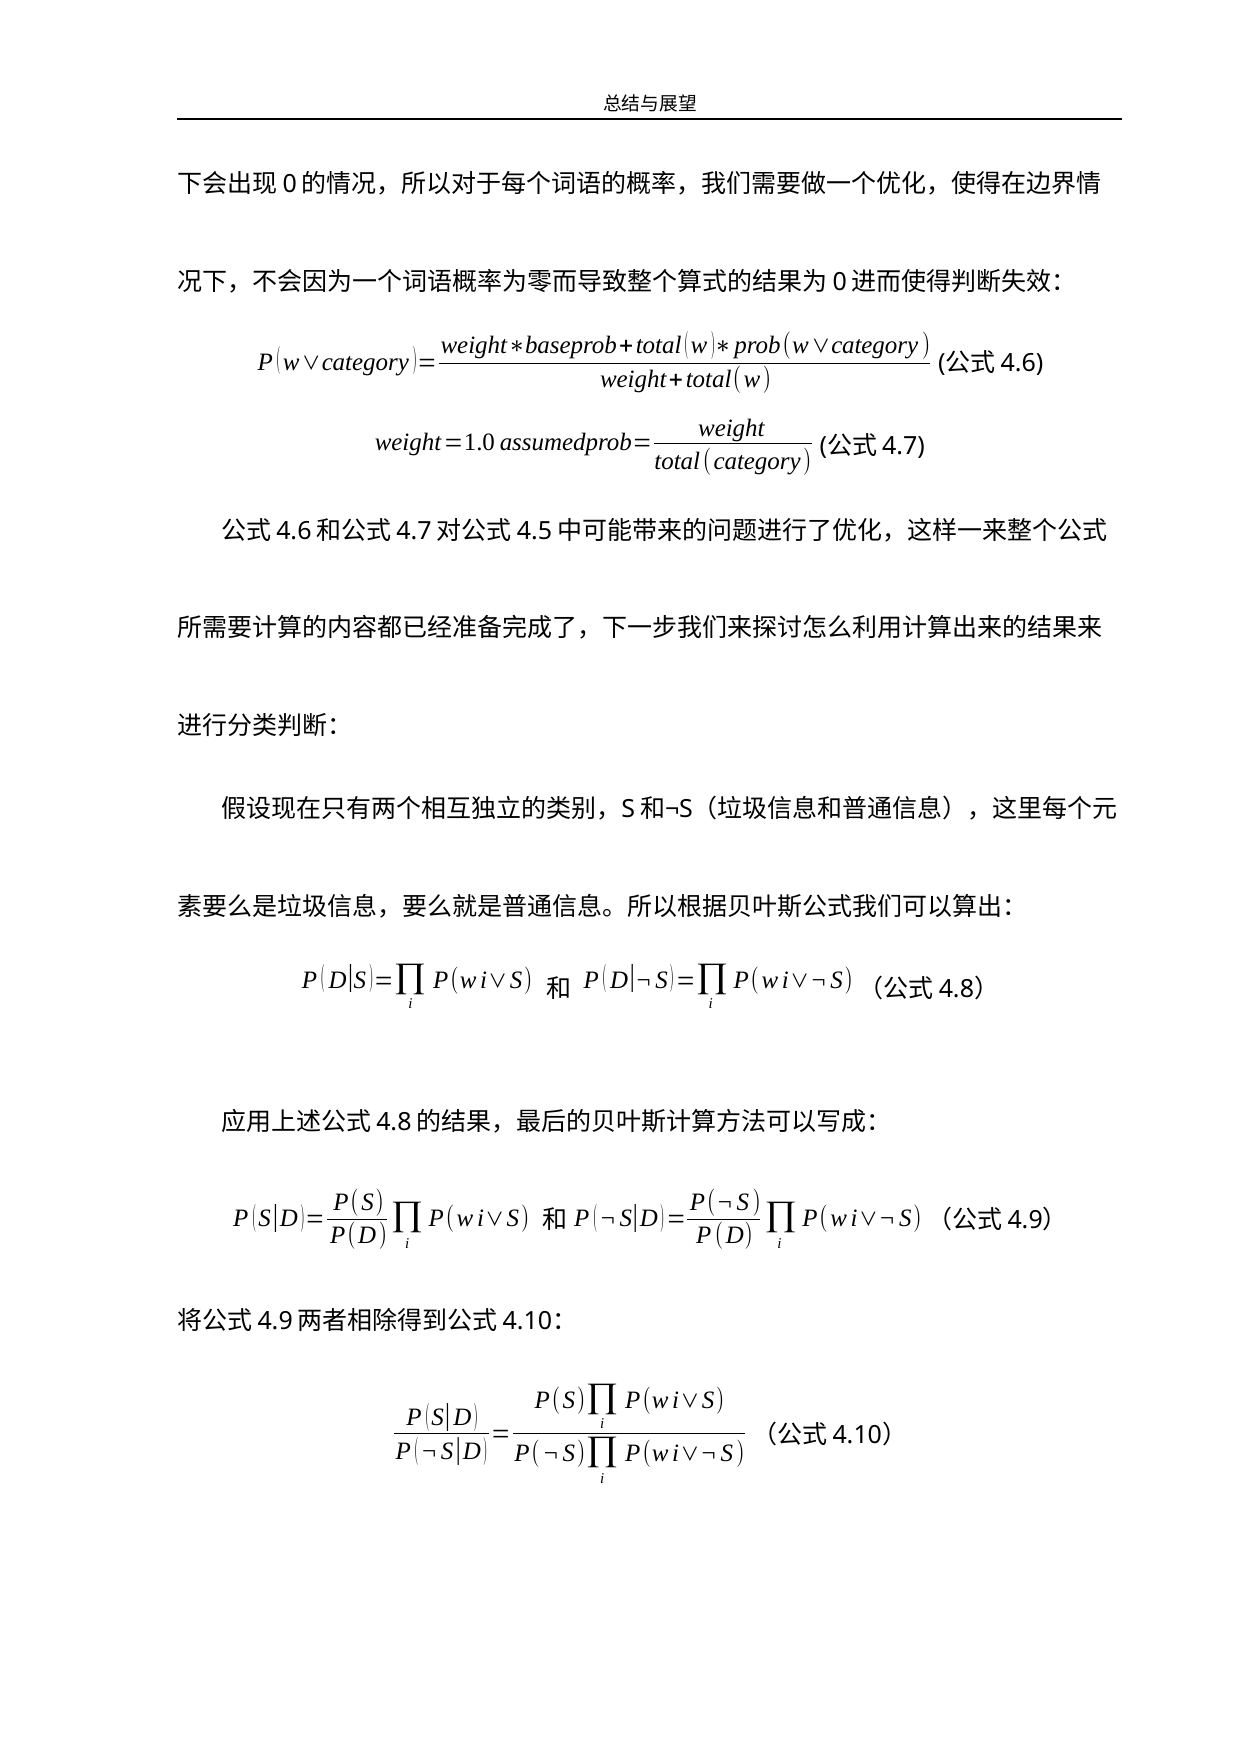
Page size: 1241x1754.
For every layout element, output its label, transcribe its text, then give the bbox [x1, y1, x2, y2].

text (公式4.7) [177, 413, 1122, 478]
text 和 （公式4.8） [177, 955, 1122, 1020]
text 和 （公式4.9） [177, 1170, 1122, 1268]
text 公式4.6和公式4.7对公式4.5中可能带来的问题进行了优化，这样一来整个公式所需要计算的内容都已经准备完成了，下一步我们来探讨怎么利用计算出来的结果来进行分类判断： [177, 496, 1122, 756]
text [177, 149, 1122, 312]
text 假设现在只有两个相互独立的类别，S和¬S（垃圾信息和普通信息），这里每个元素要么是垃圾信息，要么就是普通信息。所以根据贝叶斯公式我们可以算出： [177, 774, 1122, 937]
text (公式4.6) [177, 330, 1122, 395]
text 将公式4.9两者相除得到公式4.10： [177, 1286, 1122, 1351]
text 应用上述公式4.8的结果，最后的贝叶斯计算方法可以写成： [177, 1087, 1122, 1152]
text （公式4.10） [177, 1369, 1122, 1499]
